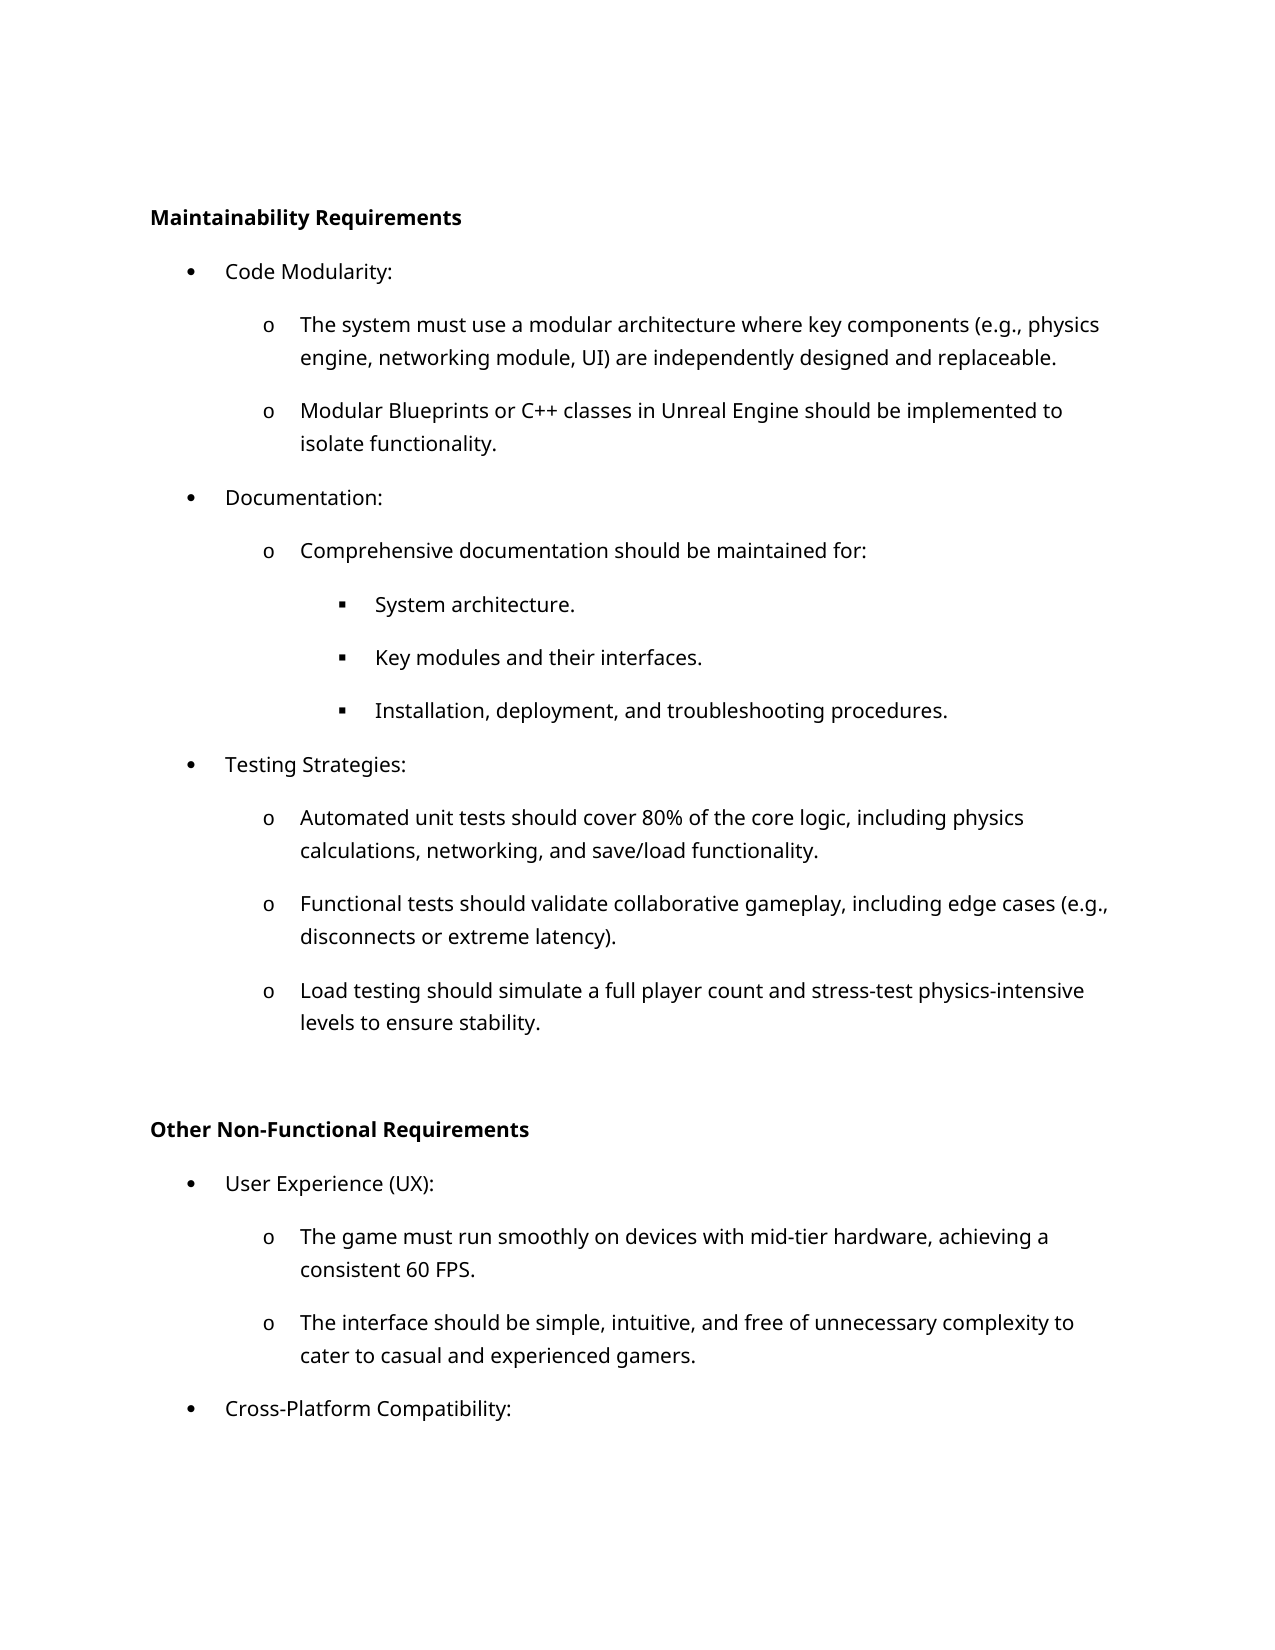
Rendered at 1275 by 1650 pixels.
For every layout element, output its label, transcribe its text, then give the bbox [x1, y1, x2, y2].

list Cross-Platform Compatibility: [187, 1394, 1125, 1423]
list The game must run smoothly on devices with mid-tier hardware, achieving a consistent 60 FPS. [262, 1222, 1125, 1283]
list Testing Strategies: [187, 750, 1125, 778]
list Automated unit tests should cover 80% of the core logic, including physics calculations, networking, and save/load functionality. [262, 803, 1125, 864]
list Installation, deployment, and troubleshooting procedures. [337, 697, 1125, 725]
list Load testing should simulate a full player count and stress-test physics-intensive levels to ensure stability. [262, 976, 1125, 1037]
list Modular Blueprints or C++ classes in Unreal Engine should be implemented to isolate functionality. [262, 396, 1125, 458]
list System architecture. [337, 590, 1125, 618]
text Maintainability Requirements [150, 203, 1125, 232]
list The system must use a modular architecture where key components (e.g., physics engine, networking module, UI) are independently designed and replaceable. [262, 310, 1125, 371]
list Documentation: [187, 483, 1125, 511]
list Key modules and their interfaces. [337, 643, 1125, 672]
list Comprehensive documentation should be maintained for: [262, 536, 1125, 564]
list Functional tests should validate collaborative gameplay, including edge cases (e.g., disconnects or extreme latency). [262, 889, 1125, 951]
list User Experience (UX): [187, 1169, 1125, 1197]
list The interface should be simple, intuitive, and free of unnecessary complexity to cater to casual and experienced gamers. [262, 1308, 1125, 1369]
text Other Non-Functional Requirements [150, 1115, 1125, 1144]
list Code Modularity: [187, 257, 1125, 285]
